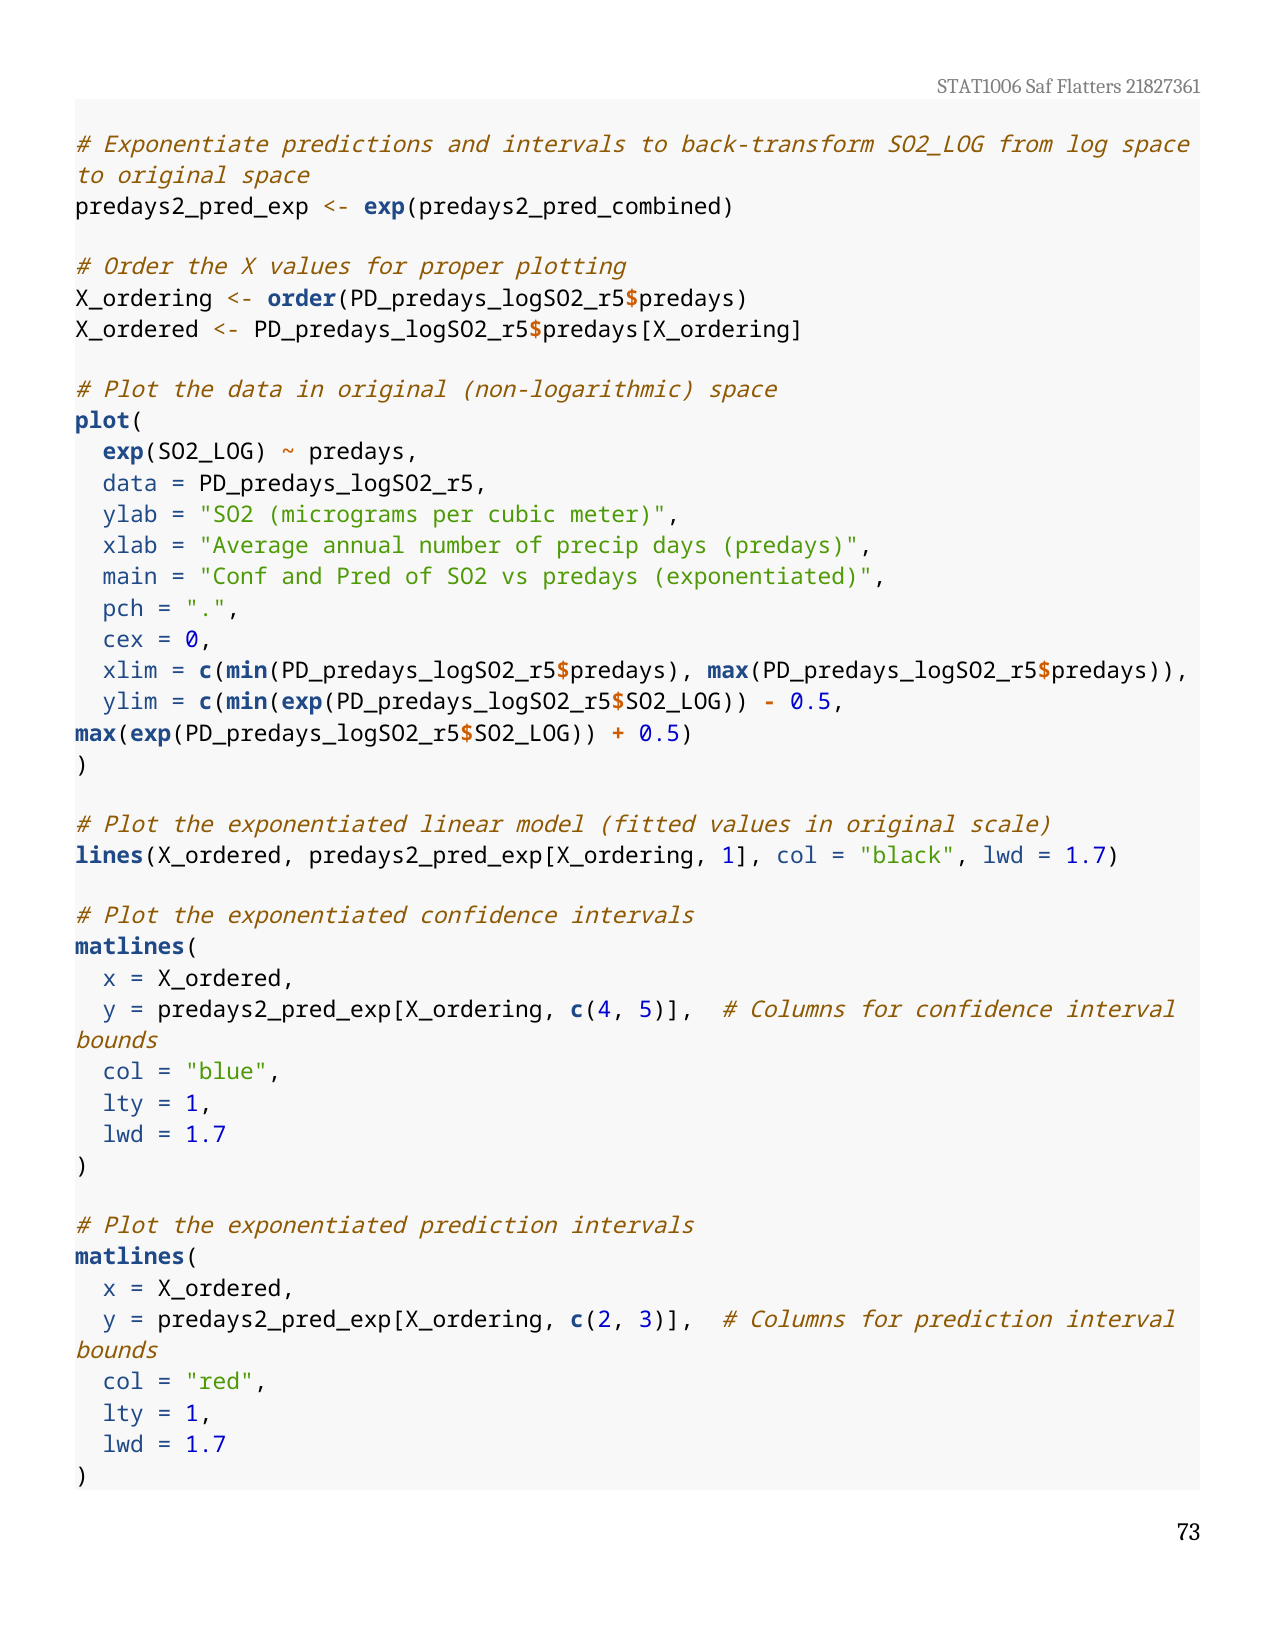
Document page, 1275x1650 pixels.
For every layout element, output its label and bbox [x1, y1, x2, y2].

text [75, 99, 1200, 1490]
